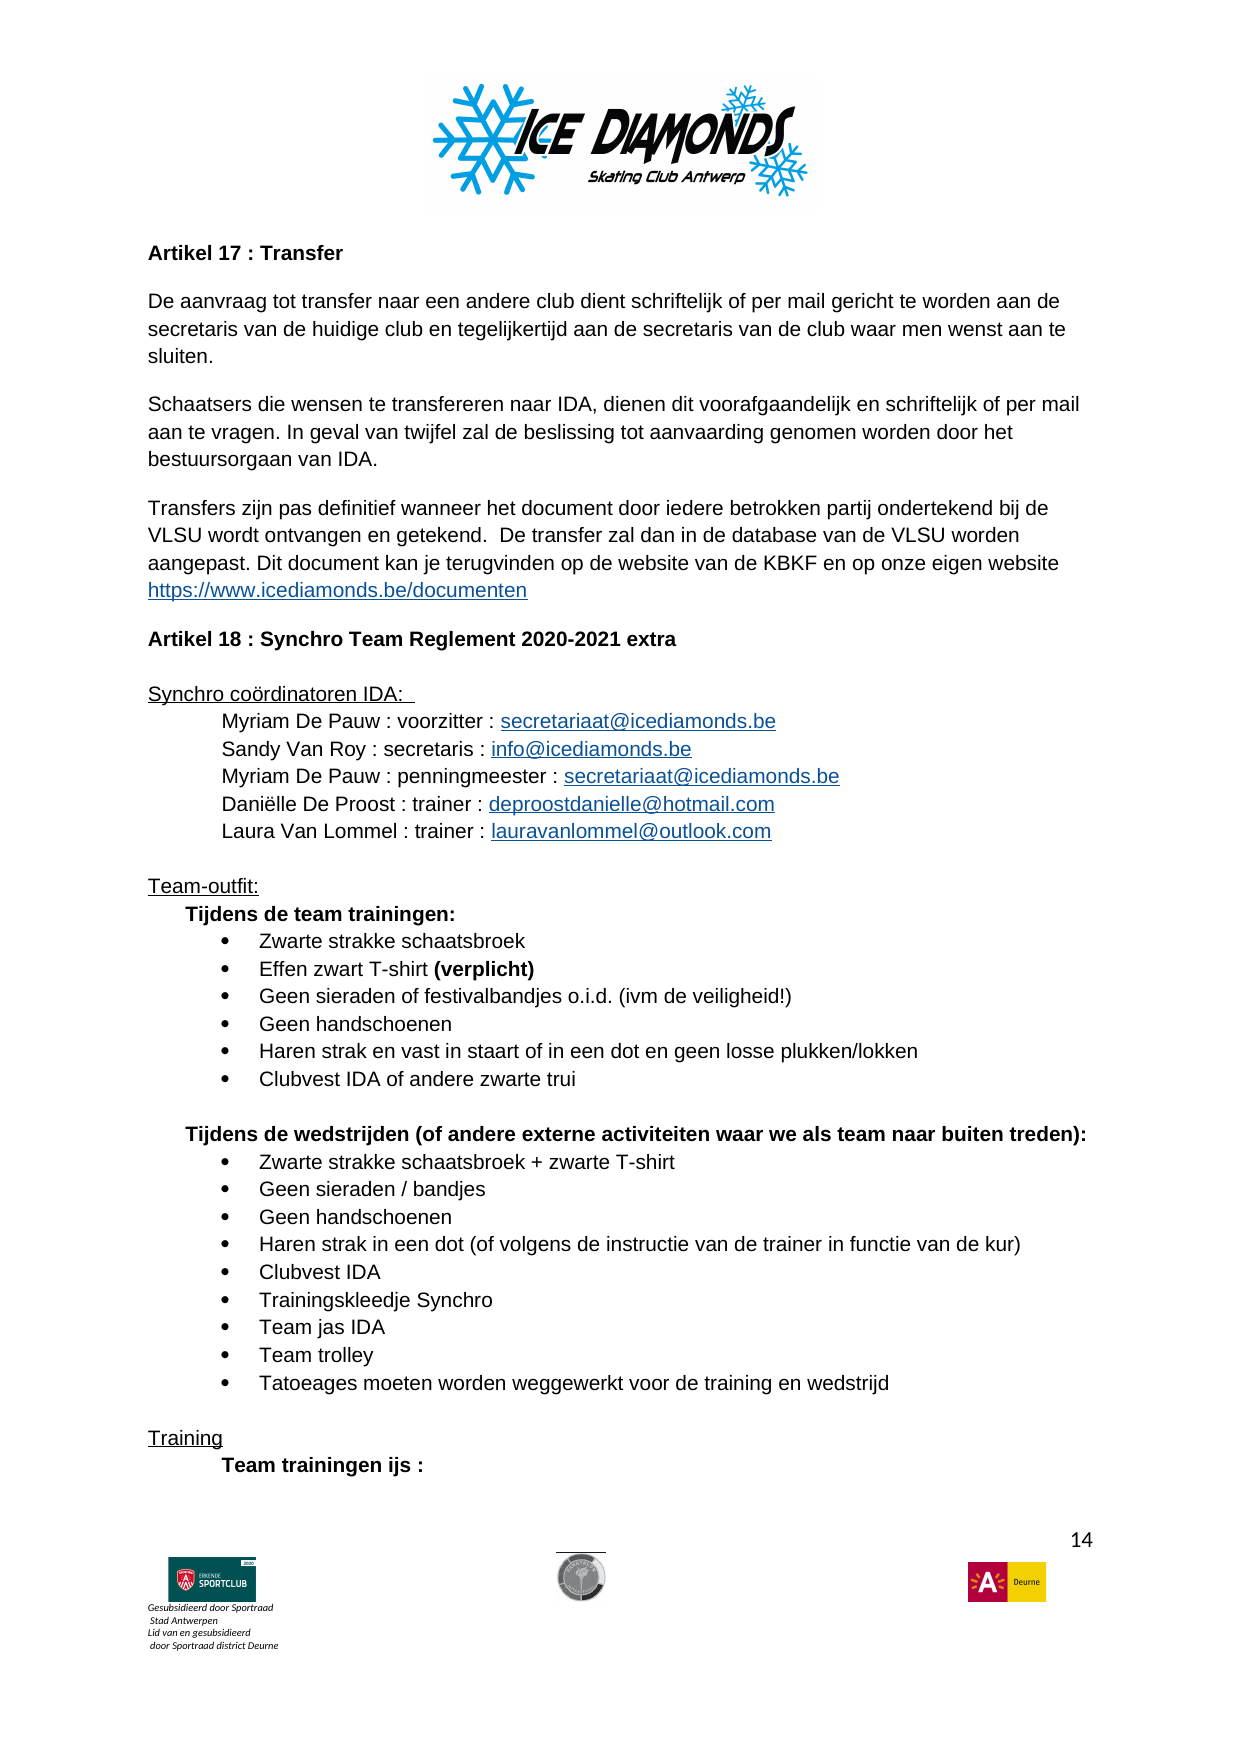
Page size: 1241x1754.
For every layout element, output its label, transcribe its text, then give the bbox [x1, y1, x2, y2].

text Schaatsers die wensen te transfereren naar IDA, dienen dit voorafgaandelijk en schriftelijk of per mail aan te vragen. In geval van twijfel zal de beslissing tot aanvaarding genomen worden door het bestuursorgaan van IDA. [148, 392, 1093, 471]
list Team jas IDA [221, 1315, 1093, 1339]
text Myriam De Pauw : penningmeester : secretariaat@icediamonds.be [185, 764, 1093, 788]
list Zwarte strakke schaatsbroek + zwarte T-shirt [221, 1149, 1093, 1173]
list Clubvest IDA [221, 1260, 1093, 1284]
text De aanvraag tot transfer naar een andere club dient schriftelijk of per mail gericht te worden aan de secretaris van de huidige club en tegelijkertijd aan de secretaris van de club waar men wenst aan te sluiten. [148, 289, 1093, 368]
list Geen sieraden of festivalbandjes o.i.d. (ivm de veiligheid!) [221, 984, 1093, 1008]
text Sandy Van Roy : secretaris : info@icediamonds.be [185, 736, 1093, 760]
text Tijdens de wedstrijden (of andere externe activiteiten waar we als team naar buiten treden): [185, 1122, 1093, 1146]
picture [968, 1562, 1047, 1602]
list Tijdens de team trainingen: [185, 901, 1093, 925]
list Haren strak in een dot (of volgens de instructie van de trainer in functie van de kur) [221, 1232, 1093, 1256]
text Training [148, 1425, 1093, 1449]
text Laura Van Lommel : trainer : lauravanlommel@outlook.com [185, 819, 1093, 843]
list Tatoeages moeten worden weggewerkt voor de training en wedstrijd [221, 1370, 1093, 1394]
text Transfers zijn pas definitief wanneer het document door iedere betrokken partij ondertekend bij de VLSU wordt ontvangen en getekend. De transfer zal dan in de database van de VLSU worden aangepast. Dit document kan je terugvinden op de website van de KBKF en op onze eigen website https://www.icediamonds.be/documenten [148, 496, 1093, 602]
list Team trolley [221, 1343, 1093, 1367]
text Artikel 17 : Transfer [148, 241, 1093, 264]
text Synchro coördinatoren IDA: [148, 681, 1093, 705]
text Myriam De Pauw : voorzitter : secretariaat@icediamonds.be [185, 709, 1093, 733]
list Geen sieraden / bandjes [221, 1177, 1093, 1201]
picture [422, 73, 818, 213]
list Haren strak en vast in staart of in een dot en geen losse plukken/lokken [221, 1039, 1093, 1063]
list Trainingskleedje Synchro [221, 1287, 1093, 1312]
text Daniëlle De Proost : trainer : deproostdanielle@hotmail.com [185, 791, 1093, 815]
text Team-outfit: [148, 874, 1093, 898]
text Artikel 18 : Synchro Team Reglement 2020-2021 extra [148, 626, 1093, 650]
text Team trainingen ijs : [148, 1453, 1093, 1477]
list Geen handschoenen [221, 1205, 1093, 1229]
picture [168, 1557, 256, 1602]
list Geen handschoenen [221, 1012, 1093, 1036]
picture [556, 1552, 606, 1602]
list Effen zwart T-shirt (verplicht) [221, 956, 1093, 981]
list Clubvest IDA of andere zwarte trui [221, 1067, 1093, 1091]
list Zwarte strakke schaatsbroek [221, 929, 1093, 953]
